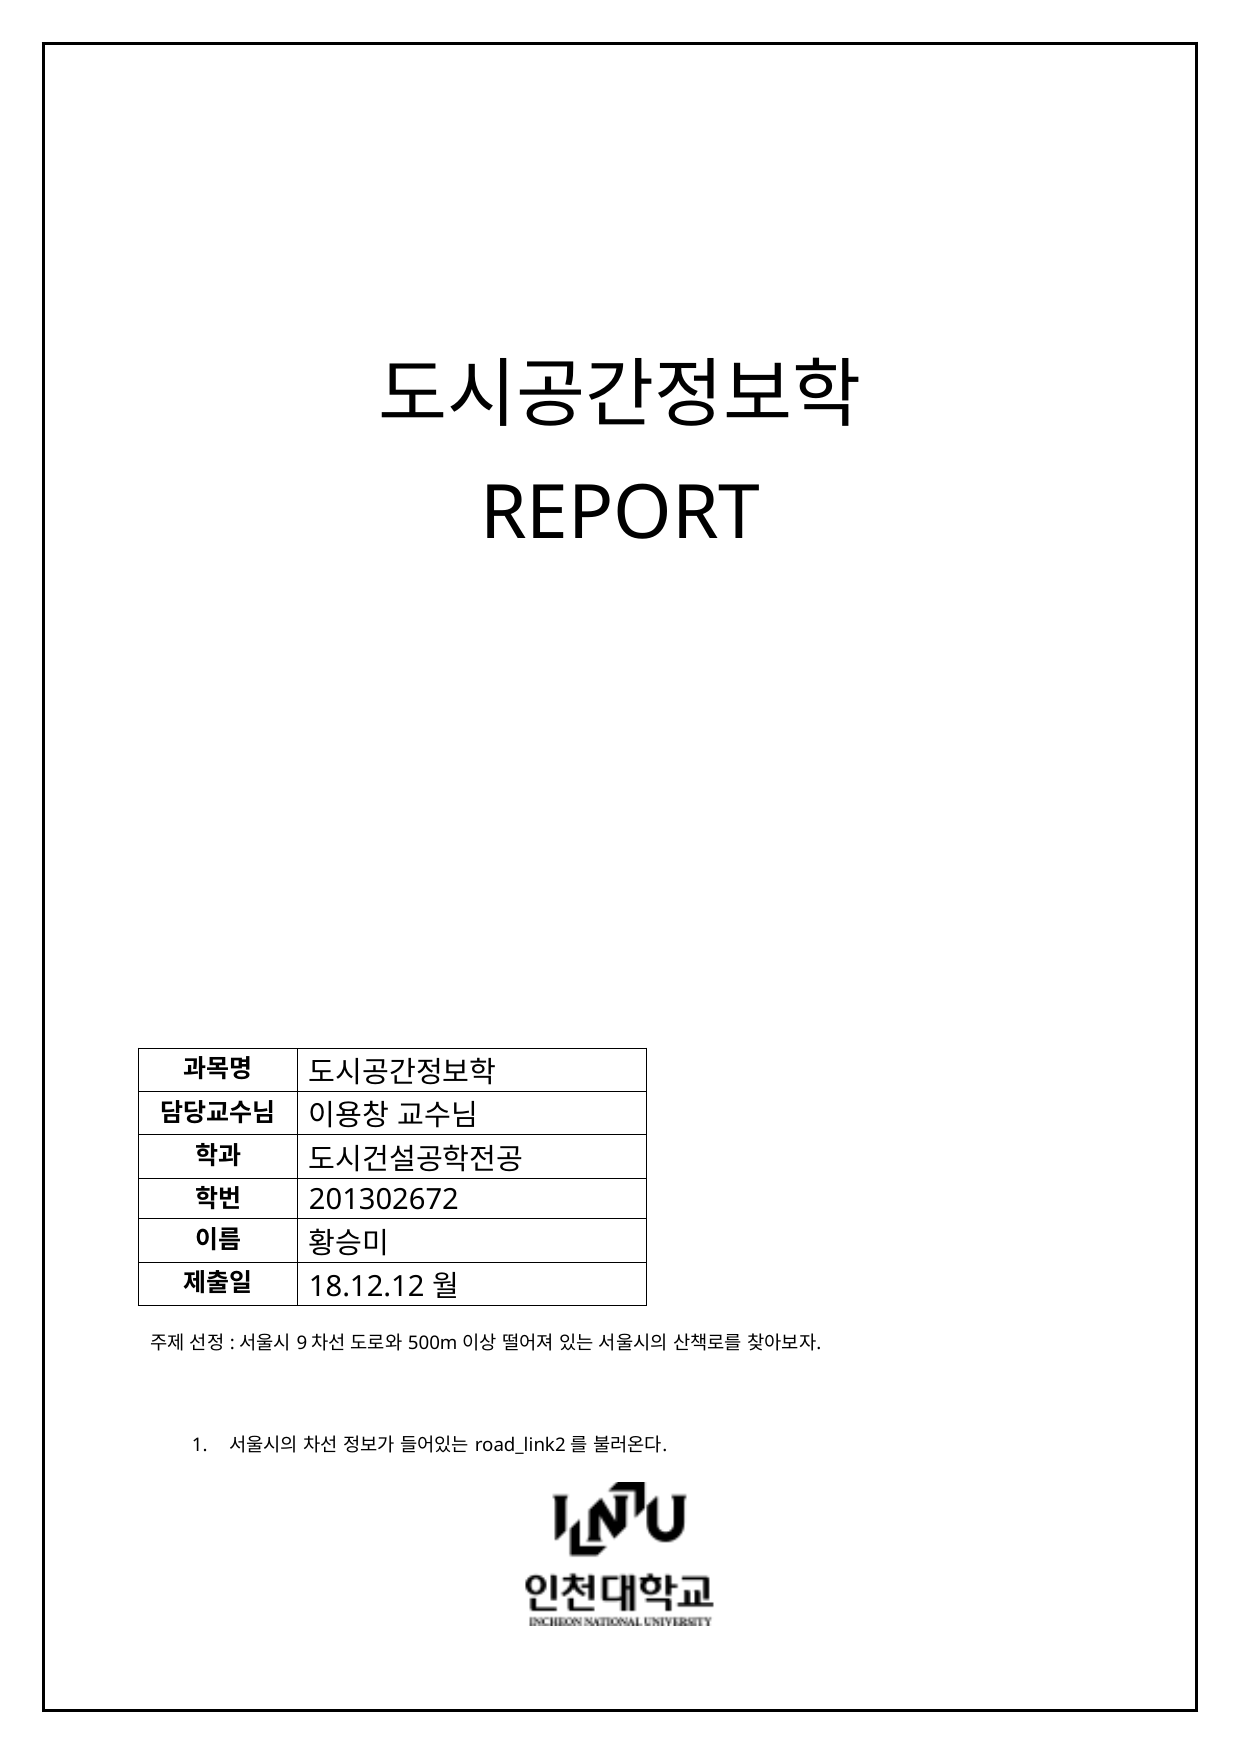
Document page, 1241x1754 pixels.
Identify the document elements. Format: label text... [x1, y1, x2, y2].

text 도시공간정보학 [150, 334, 1090, 442]
table_cell 이름 [139, 1219, 297, 1262]
table_cell 도시건설공학전공 [298, 1135, 646, 1178]
table_header 도시공간정보학 [298, 1049, 646, 1091]
table_cell 학번 [139, 1179, 297, 1218]
table_header 과목명 [139, 1049, 297, 1091]
table_cell 황승미 [298, 1219, 646, 1262]
table_cell 201302672 [298, 1179, 646, 1218]
table_cell 18.12.12 월 [298, 1263, 646, 1305]
table_cell 제출일 [139, 1263, 297, 1305]
table_cell 담당교수님 [139, 1092, 297, 1134]
text 주제 선정 : 서울시 9차선 도로와 500m 이상 떨어져 있는 서울시의 산책로를 찾아보자. [150, 1328, 1090, 1355]
table_cell 이용창 교수님 [298, 1092, 646, 1134]
text REPORT [150, 459, 1090, 561]
list 서울시의 차선 정보가 들어있는 road_link2 를 불러온다. [192, 1430, 1090, 1457]
picture [524, 1482, 716, 1626]
table_cell 학과 [139, 1135, 297, 1178]
